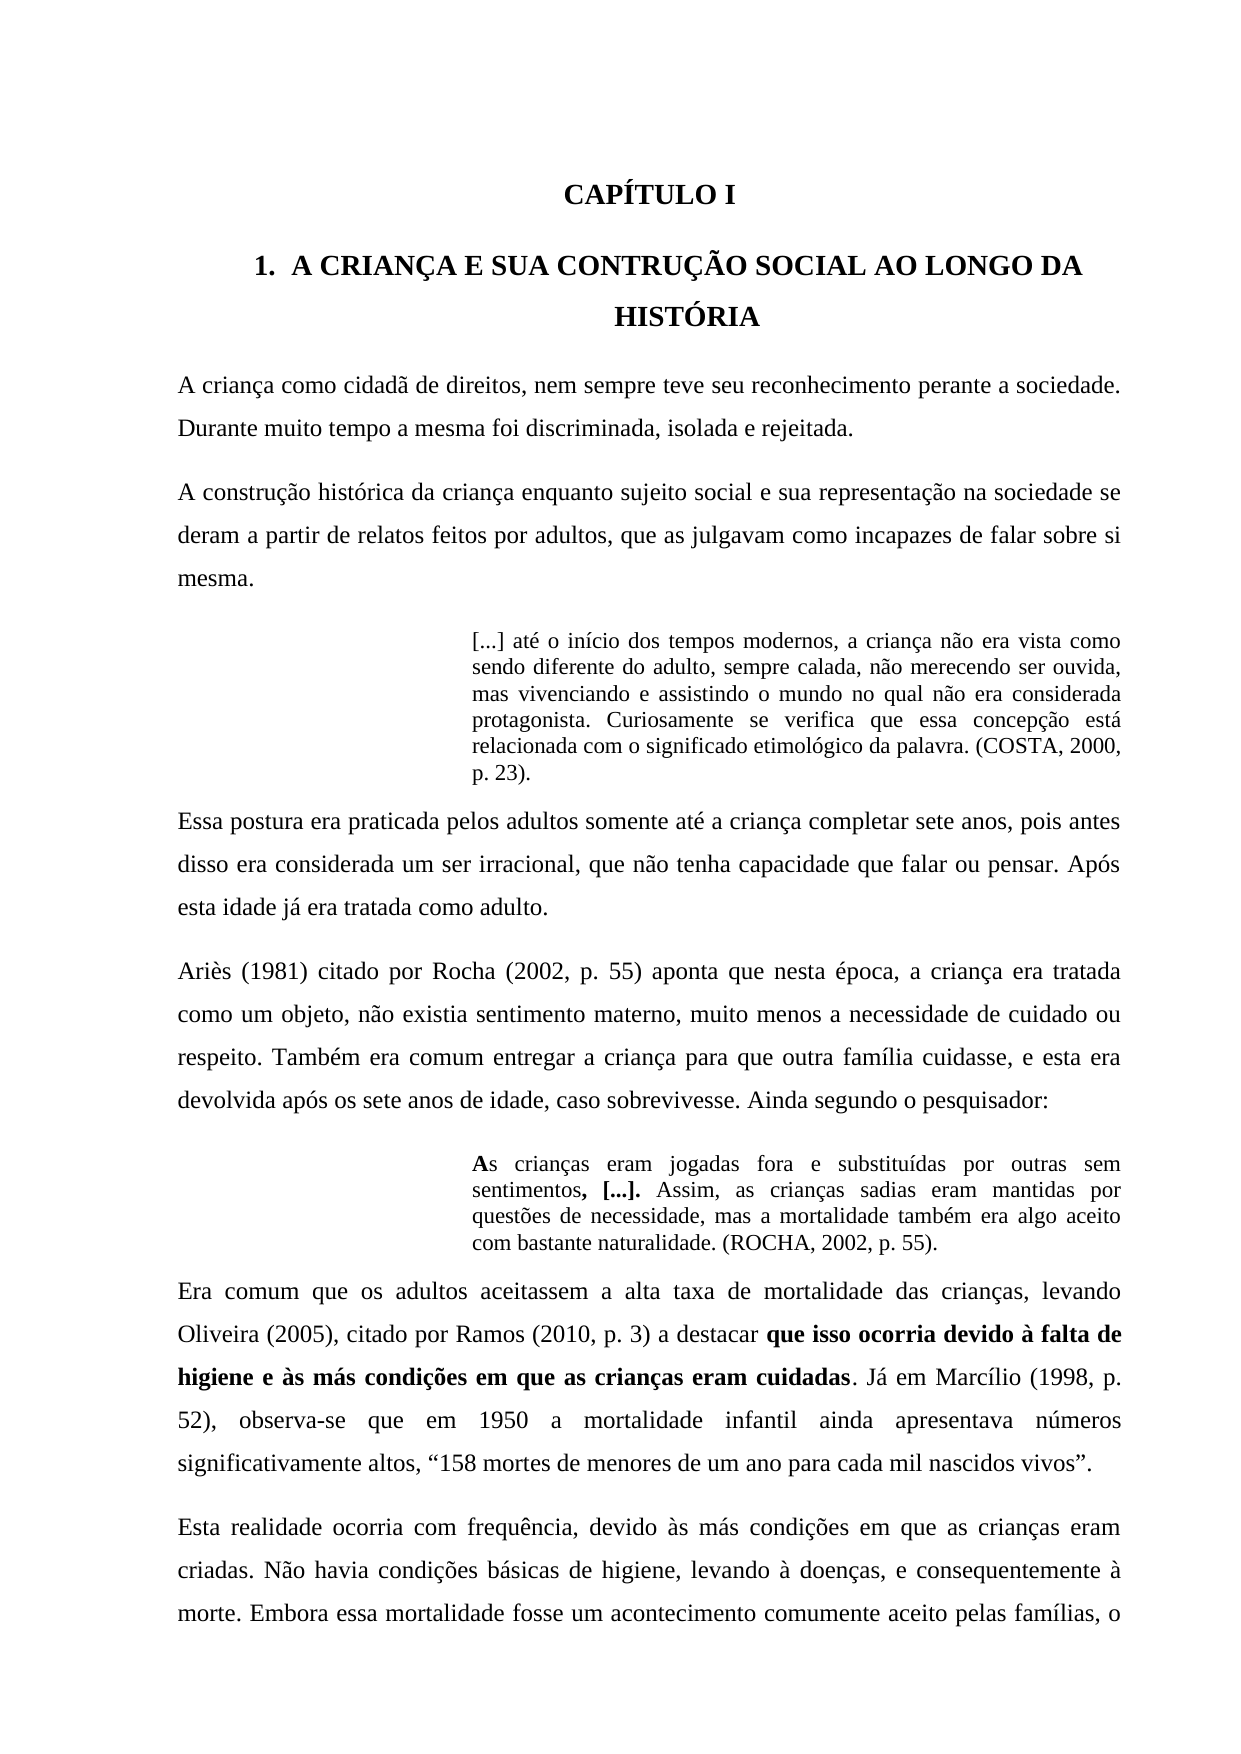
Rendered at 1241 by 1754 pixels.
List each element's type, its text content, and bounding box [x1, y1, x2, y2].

text [...] até o início dos tempos modernos, a criança não era vista como sendo diferente do adulto, sempre calada, não merecendo ser ouvida, mas vivenciando e assistindo o mundo no qual não era considerada protagonista. Curiosamente se verifica que essa concepção está relacionada com o significado etimológico da palavra. (COSTA, 2000, p. 23). [472, 627, 1122, 785]
text A construção histórica da criança enquanto sujeito social e sua representação na sociedade se deram a partir de relatos feitos por adultos, que as julgavam como incapazes de falar sobre si mesma. [177, 477, 1122, 592]
text A criança como cidadã de direitos, nem sempre teve seu reconhecimento perante a sociedade. Durante muito tempo a mesma foi discriminada, isolada e rejeitada. [177, 370, 1122, 442]
text Ariès (1981) citado por Rocha (2002, p. 55) aponta que nesta época, a criança era tratada como um objeto, não existia sentimento materno, muito menos a necessidade de cuidado ou respeito. Também era comum entregar a criança para que outra família cuidasse, e esta era devolvida após os sete anos de idade, caso sobrevivesse. Ainda segundo o pesquisador: [177, 956, 1122, 1114]
text CAPÍTULO I [177, 177, 1122, 211]
text As crianças eram jogadas fora e substituídas por outras sem sentimentos, [...]. Assim, as crianças sadias eram mantidas por questões de necessidade, mas a mortalidade também era algo aceito com bastante naturalidade. (ROCHA, 2002, p. 55). [472, 1149, 1122, 1255]
list A CRIANÇA E SUA CONTRUÇÃO SOCIAL AO LONGO DA HISTÓRIA [215, 248, 1122, 332]
text Era comum que os adultos aceitassem a alta taxa de mortalidade das crianças, levando Oliveira (2005), citado por Ramos (2010, p. 3) a destacar que isso ocorria devido à falta de higiene e às más condições em que as crianças eram cuidadas. Já em Marcílio (1998, p. 52), observa-se que em 1950 a mortalidade infantil ainda apresentava números significativamente altos, “158 mortes de menores de um ano para cada mil nascidos vivos”. [177, 1276, 1122, 1477]
text Essa postura era praticada pelos adultos somente até a criança completar sete anos, pois antes disso era considerada um ser irracional, que não tenha capacidade que falar ou pensar. Após esta idade já era tratada como adulto. [177, 806, 1122, 921]
